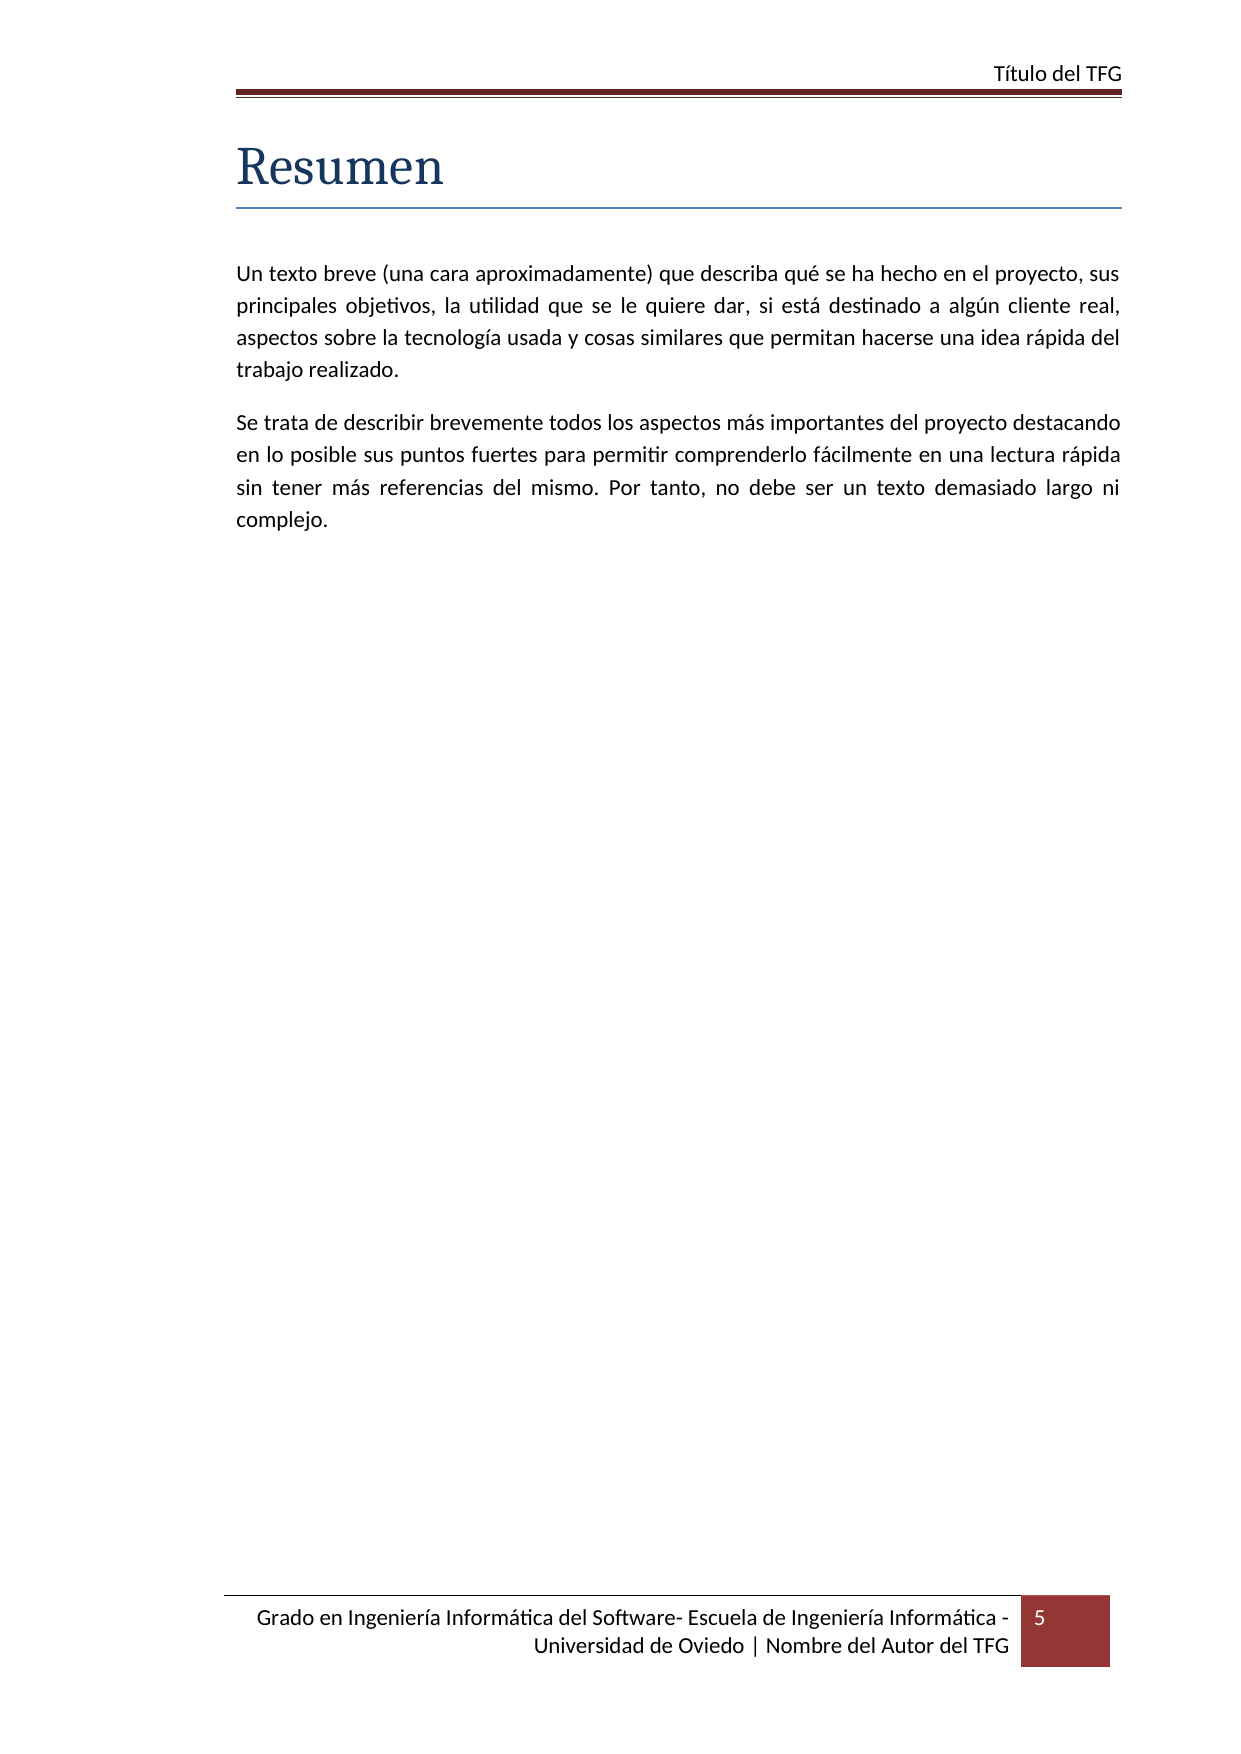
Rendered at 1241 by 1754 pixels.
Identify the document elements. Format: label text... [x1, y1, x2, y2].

text Se trata de describir brevemente todos los aspectos más importantes del proyecto destacando en lo posible sus puntos fuertes para permitir comprenderlo fácilmente en una lectura rápida sin tener más referencias del mismo. Por tanto, no debe ser un texto demasiado largo ni complejo. [236, 408, 1122, 533]
text Un texto breve (una cara aproximadamente) que describa qué se ha hecho en el proyecto, sus principales objetivos, la utilidad que se le quiere dar, si está destinado a algún cliente real, aspectos sobre la tecnología usada y cosas similares que permitan hacerse una idea rápida del trabajo realizado. [236, 259, 1122, 383]
title Resumen [236, 136, 1122, 207]
